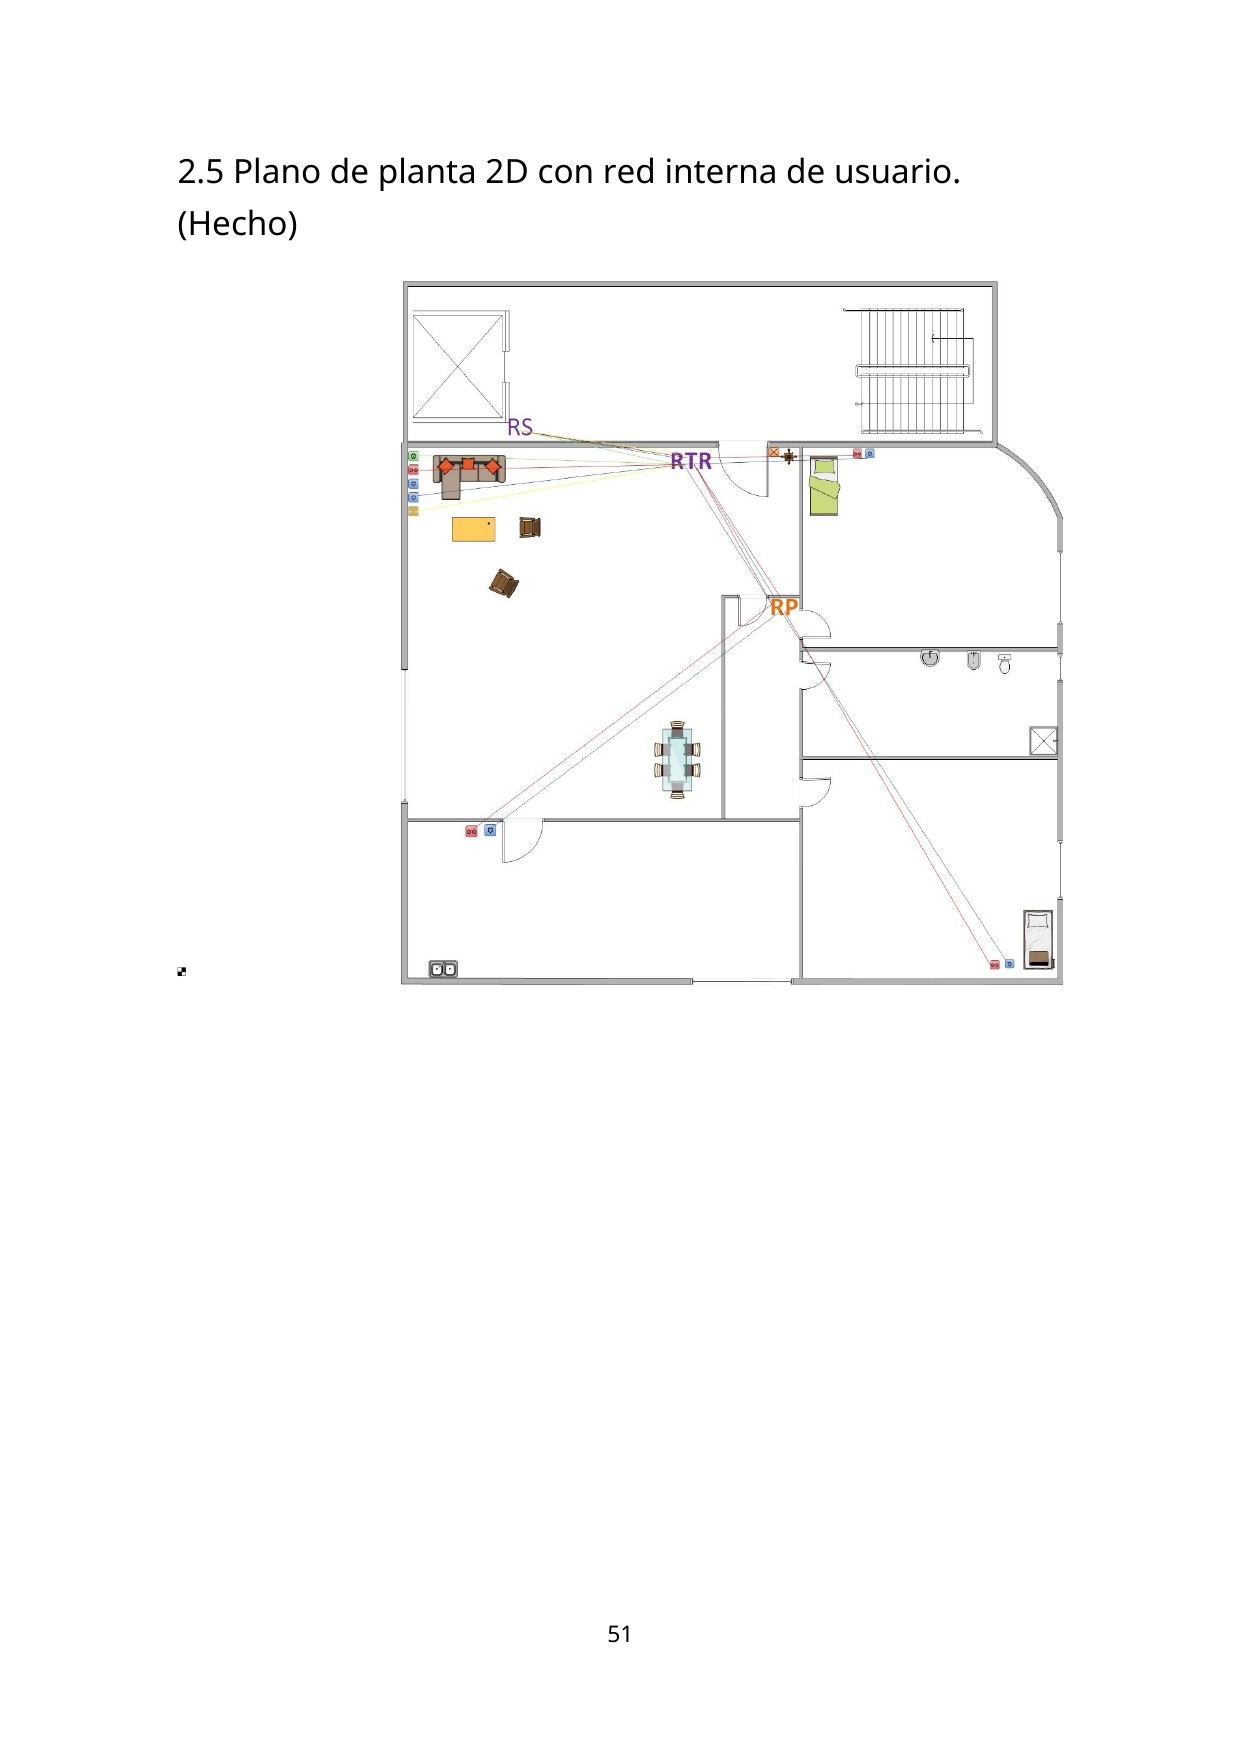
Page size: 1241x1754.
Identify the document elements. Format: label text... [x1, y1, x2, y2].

subtitle 2.5 Plano de planta 2D con red interna de usuario. (Hecho) [177, 148, 1063, 245]
picture [177, 281, 1063, 985]
